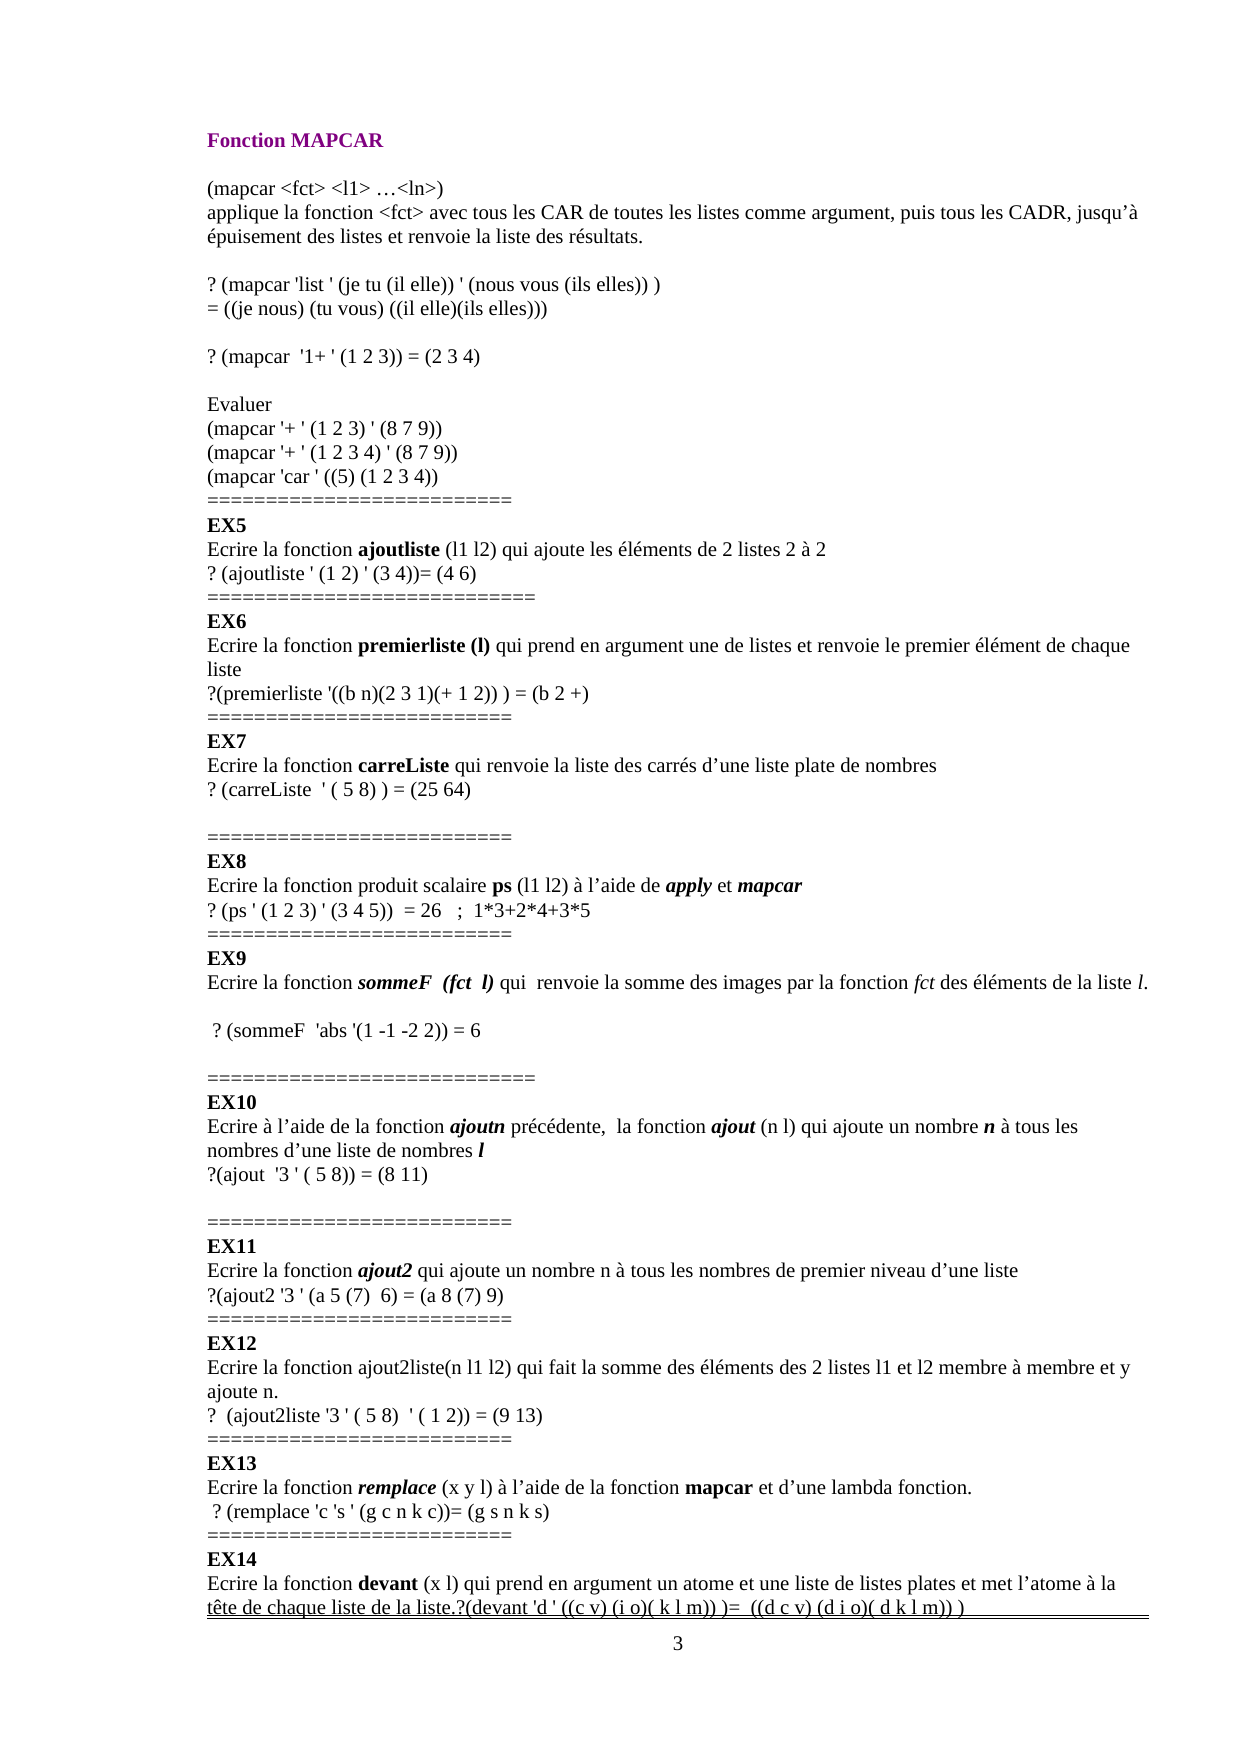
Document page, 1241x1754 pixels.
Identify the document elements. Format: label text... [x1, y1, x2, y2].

text (mapcar '+ ' (1 2 3) ' (8 7 9)) [207, 416, 1149, 440]
text ? (carreListe ' ( 5 8) ) = (25 64) [207, 777, 1149, 801]
text Ecrire la fonction remplace (x y l) à l’aide de la fonction mapcar et d’une lambda fonction. [207, 1475, 1149, 1499]
text ? (mapcar '1+ ' (1 2 3)) = (2 3 4) [207, 344, 1149, 368]
text EX9 [207, 946, 1149, 970]
text (mapcar '+ ' (1 2 3 4) ' (8 7 9)) [207, 440, 1149, 464]
text Ecrire la fonction devant (x l) qui prend en argument un atome et une liste de listes plates et met l’atome à la tête de chaque liste de la liste.?(devant 'd ' ((c v) (i o)( k l m)) )= ((d c v) (d i o)( d k l m)) ) [207, 1571, 1149, 1615]
text EX11 [207, 1234, 1149, 1258]
text ? (ajoutliste ' (1 2) ' (3 4))= (4 6) [207, 561, 1149, 585]
text ========================== [207, 1523, 1149, 1547]
text ? (ajout2liste '3 ' ( 5 8) ' ( 1 2)) = (9 13) [207, 1403, 1149, 1427]
text ============================ [207, 585, 1149, 609]
text ?(ajout '3 ' ( 5 8)) = (8 11) [207, 1162, 1149, 1186]
text Evaluer [207, 392, 1149, 416]
text ?(ajout2 '3 ' (a 5 (7) 6) = (a 8 (7) 9) [207, 1282, 1149, 1307]
text EX5 [207, 512, 1149, 537]
text Fonction MAPCAR [207, 127, 1149, 152]
text ========================== [207, 488, 1149, 512]
text Ecrire la fonction ajout2liste(n l1 l2) qui fait la somme des éléments des 2 listes l1 et l2 membre à membre et y ajoute n. [207, 1355, 1149, 1403]
text Ecrire la fonction carreListe qui renvoie la liste des carrés d’une liste plate de nombres [207, 753, 1149, 777]
text Ecrire la fonction produit scalaire ps (l1 l2) à l’aide de apply et mapcar [207, 873, 1149, 897]
text ========================== [207, 825, 1149, 849]
text ? (sommeF 'abs '(1 -1 -2 2)) = 6 [207, 1018, 1149, 1042]
text ========================== [207, 922, 1149, 946]
text EX6 [207, 609, 1149, 633]
text EX14 [207, 1547, 1149, 1571]
text ? (ps ' (1 2 3) ' (3 4 5)) = 26 ; 1*3+2*4+3*5 [207, 897, 1149, 922]
text EX12 [207, 1331, 1149, 1355]
text (mapcar <fct> <l1> …<ln>) [207, 176, 1149, 200]
text EX7 [207, 729, 1149, 753]
text ========================== [207, 705, 1149, 729]
text applique la fonction <fct> avec tous les CAR de toutes les listes comme argument, puis tous les CADR, jusqu’à épuisement des listes et renvoie la liste des résultats. [207, 200, 1149, 248]
text ? (mapcar 'list ' (je tu (il elle)) ' (nous vous (ils elles)) ) [207, 272, 1149, 296]
text = ((je nous) (tu vous) ((il elle)(ils elles))) [207, 296, 1149, 320]
text ========================== [207, 1210, 1149, 1234]
text Ecrire la fonction ajoutliste (l1 l2) qui ajoute les éléments de 2 listes 2 à 2 [207, 537, 1149, 561]
text Ecrire la fonction premierliste (l) qui prend en argument une de listes et renvoie le premier élément de chaque liste [207, 633, 1149, 681]
text ?(premierliste '((b n)(2 3 1)(+ 1 2)) ) = (b 2 +) [207, 681, 1149, 705]
text ? (remplace 'c 's ' (g c n k c))= (g s n k s) [207, 1499, 1149, 1523]
text Ecrire la fonction ajout2 qui ajoute un nombre n à tous les nombres de premier niveau d’une liste [207, 1258, 1149, 1282]
text (mapcar 'car ' ((5) (1 2 3 4)) [207, 464, 1149, 488]
text EX10 [207, 1090, 1149, 1114]
text EX13 [207, 1451, 1149, 1475]
text ============================ [207, 1066, 1149, 1090]
text Ecrire la fonction sommeF (fct l) qui renvoie la somme des images par la fonction fct des éléments de la liste l. [207, 970, 1149, 994]
text Ecrire à l’aide de la fonction ajoutn précédente, la fonction ajout (n l) qui ajoute un nombre n à tous les nombres d’une liste de nombres l [207, 1114, 1149, 1162]
text ========================== [207, 1427, 1149, 1451]
text ========================== [207, 1307, 1149, 1331]
text EX8 [207, 849, 1149, 873]
